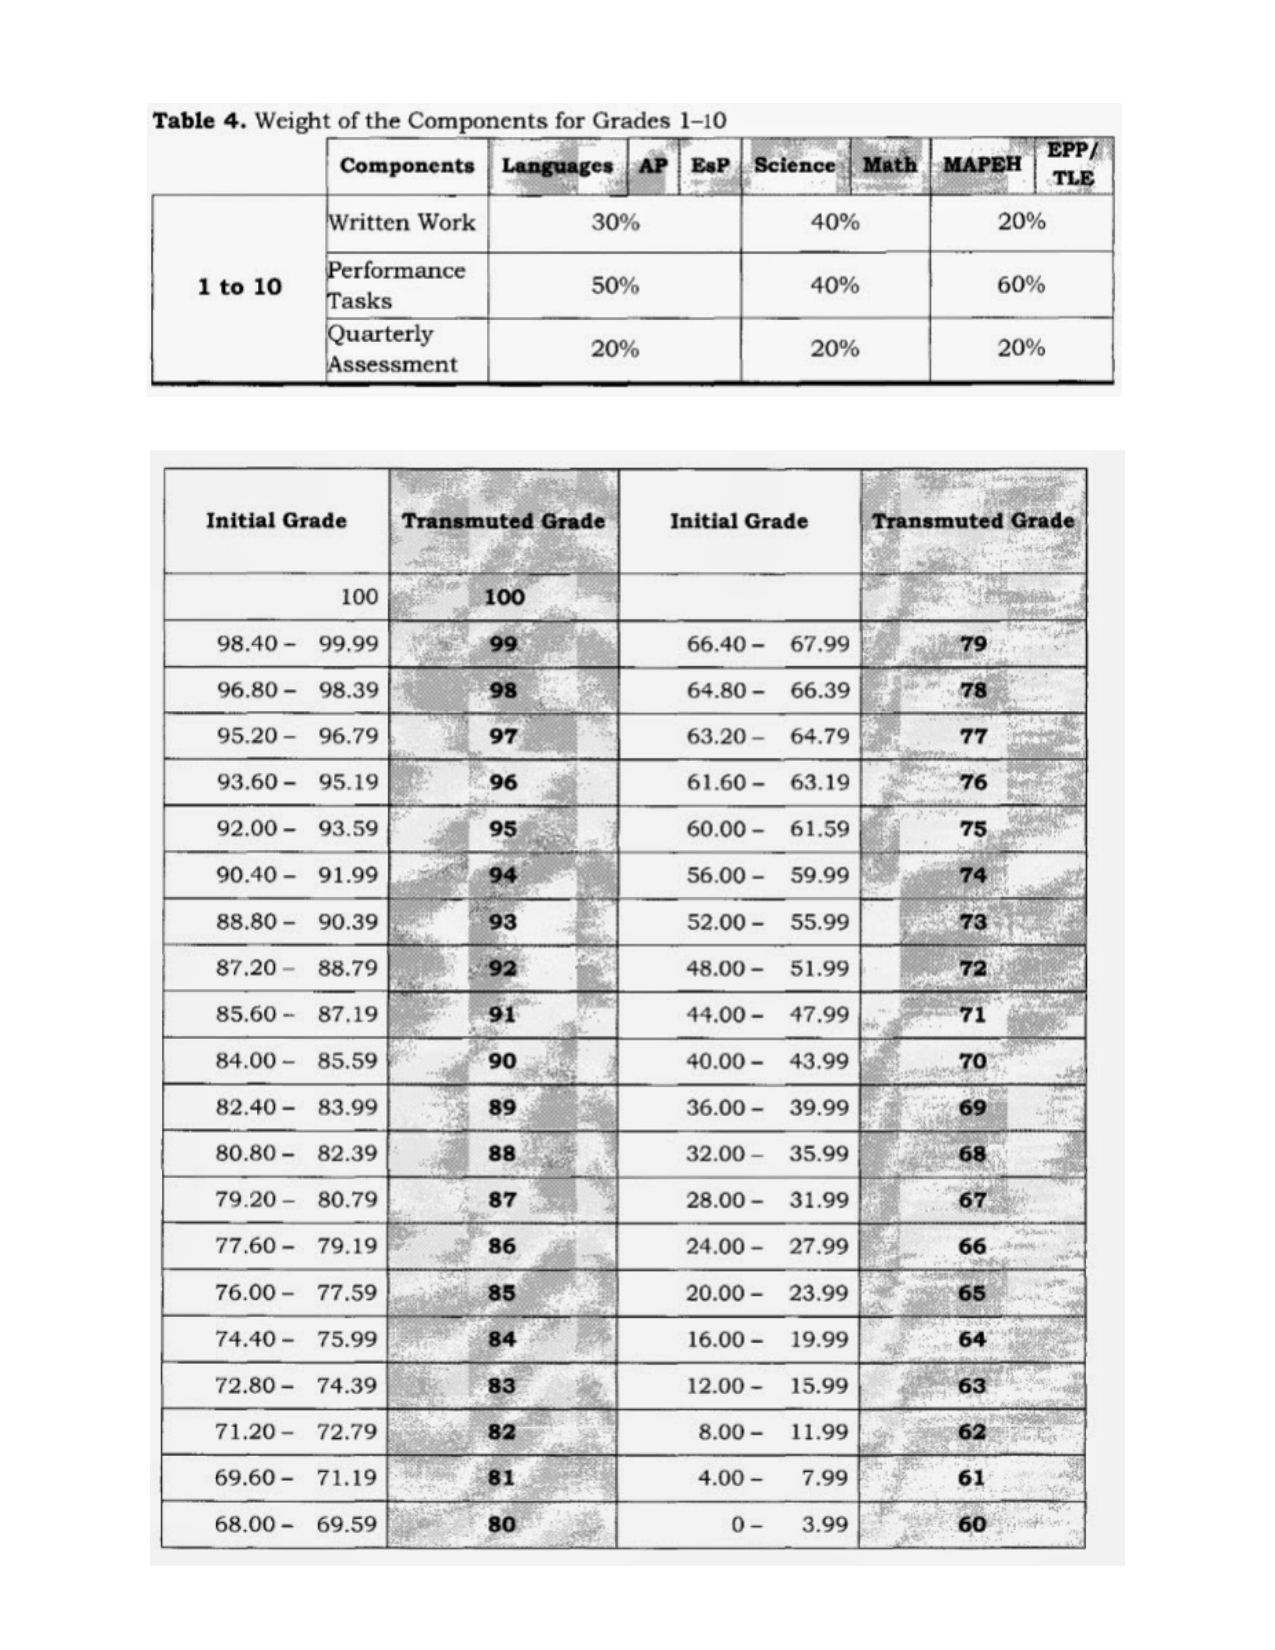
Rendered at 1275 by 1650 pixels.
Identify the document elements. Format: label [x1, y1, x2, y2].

picture [146, 103, 1122, 397]
picture [150, 450, 1125, 1566]
